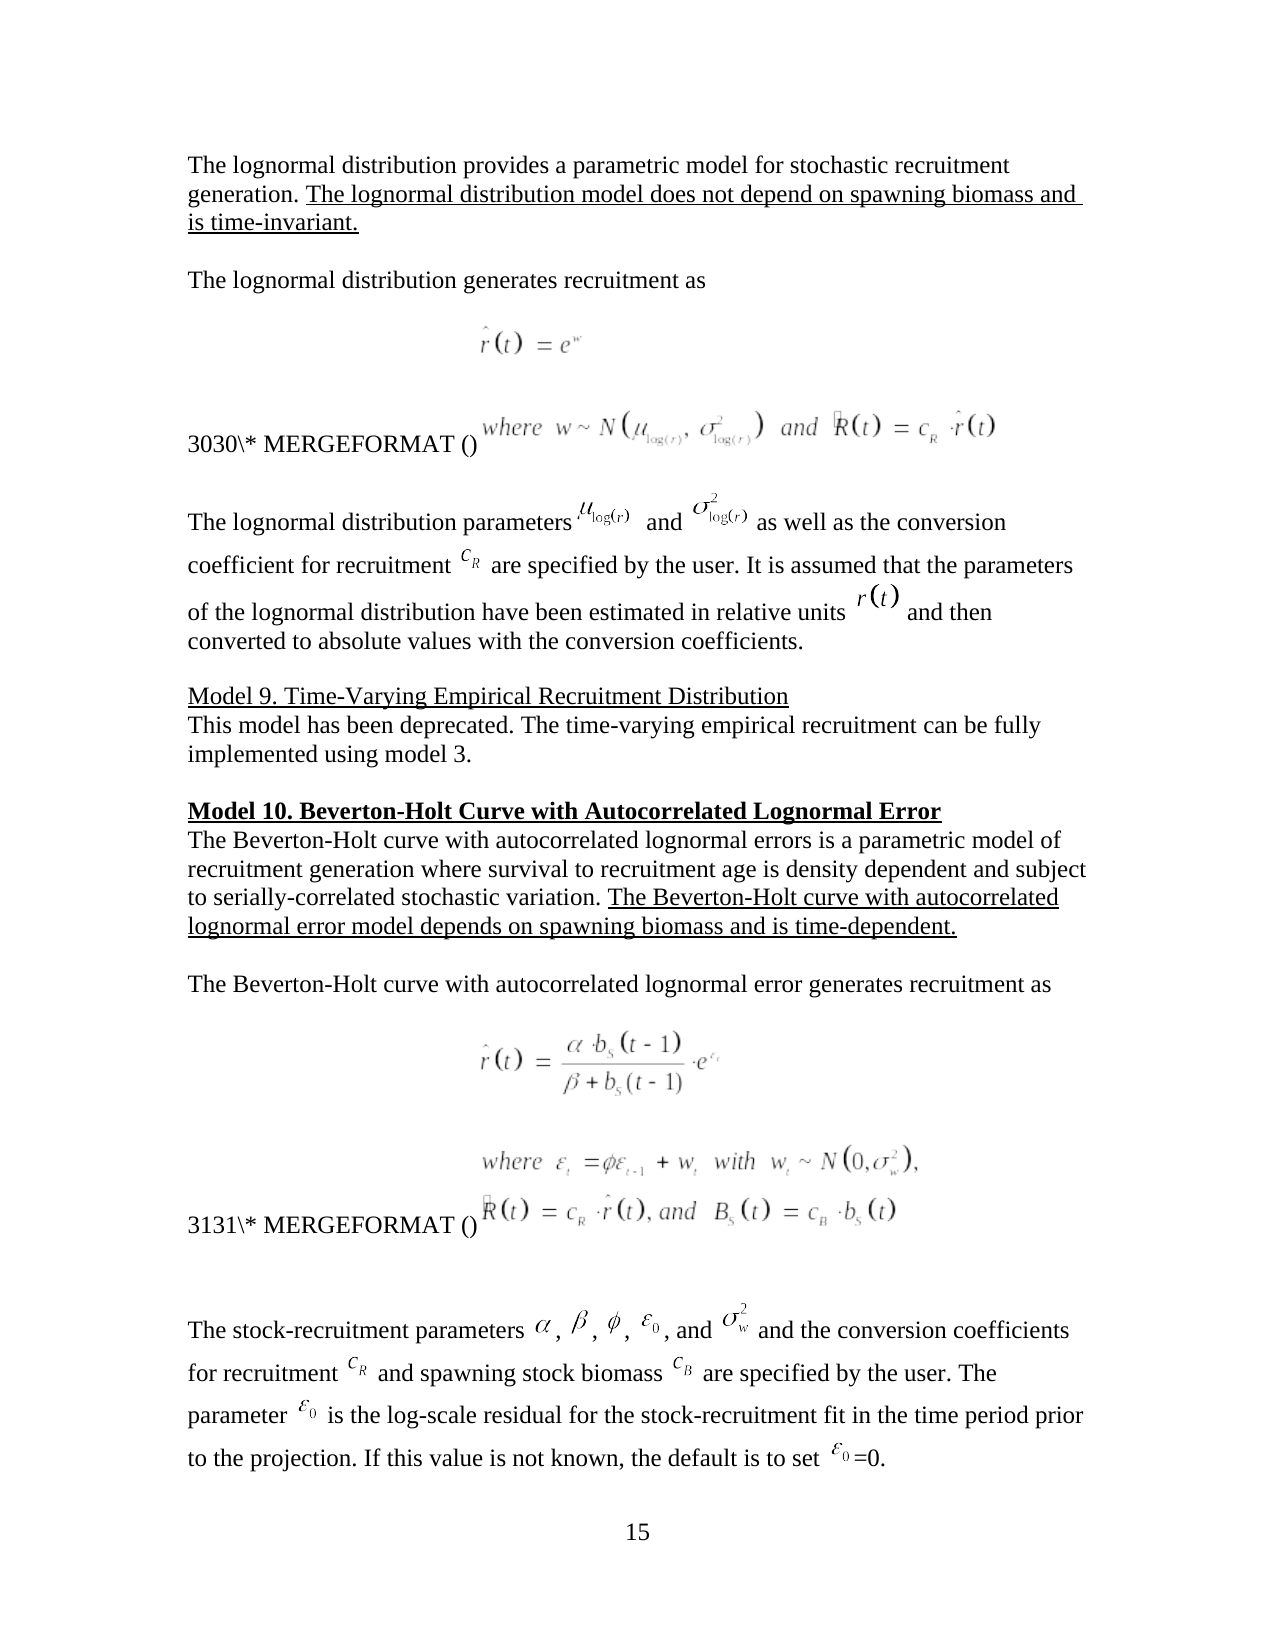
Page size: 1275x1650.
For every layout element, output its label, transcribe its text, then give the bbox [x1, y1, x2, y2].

text generation. The lognormal distribution model does not depend on spawning biomass and is time-invariant. [187, 179, 1087, 236]
text lognormal error model depends on spawning biomass and is time-dependent. [187, 911, 1087, 940]
text The lognormal distribution provides a parametric model for stochastic recruitment [187, 150, 1087, 179]
text The lognormal distribution generates recruitment as [187, 265, 1087, 294]
text Model 10. Beverton-Holt Curve with Autocorrelated Lognormal Error [187, 796, 1087, 825]
text Model 9. Time-Varying Empirical Recruitment Distribution [187, 681, 1087, 710]
text The stock-recruitment parameters , , , , and and the conversion coefficients for recruitment and spawning stock biomass are specified by the user. The parameter is the log-scale residual for the stock-recruitment fit in the time period prior to the projection. If this value is not known, the default is to set =0. [187, 1296, 1087, 1472]
text The Beverton-Holt curve with autocorrelated lognormal errors is a parametric model of [187, 825, 1087, 854]
text to serially-correlated stochastic variation. The Beverton-Holt curve with autocorrelated [187, 882, 1087, 911]
text The Beverton-Holt curve with autocorrelated lognormal error generates recruitment as [187, 969, 1087, 997]
text recruitment generation where survival to recruitment age is density dependent and subject [187, 854, 1087, 882]
text This model has been deprecated. The time-varying empirical recruitment can be fully implemented using model 3. [187, 710, 1087, 767]
text The lognormal distribution parameters and as well as the conversion coefficient for recruitment are specified by the user. It is assumed that the parameters of the lognormal distribution have been estimated in relative units and then converted to absolute values with the conversion coefficients. [187, 487, 1087, 655]
